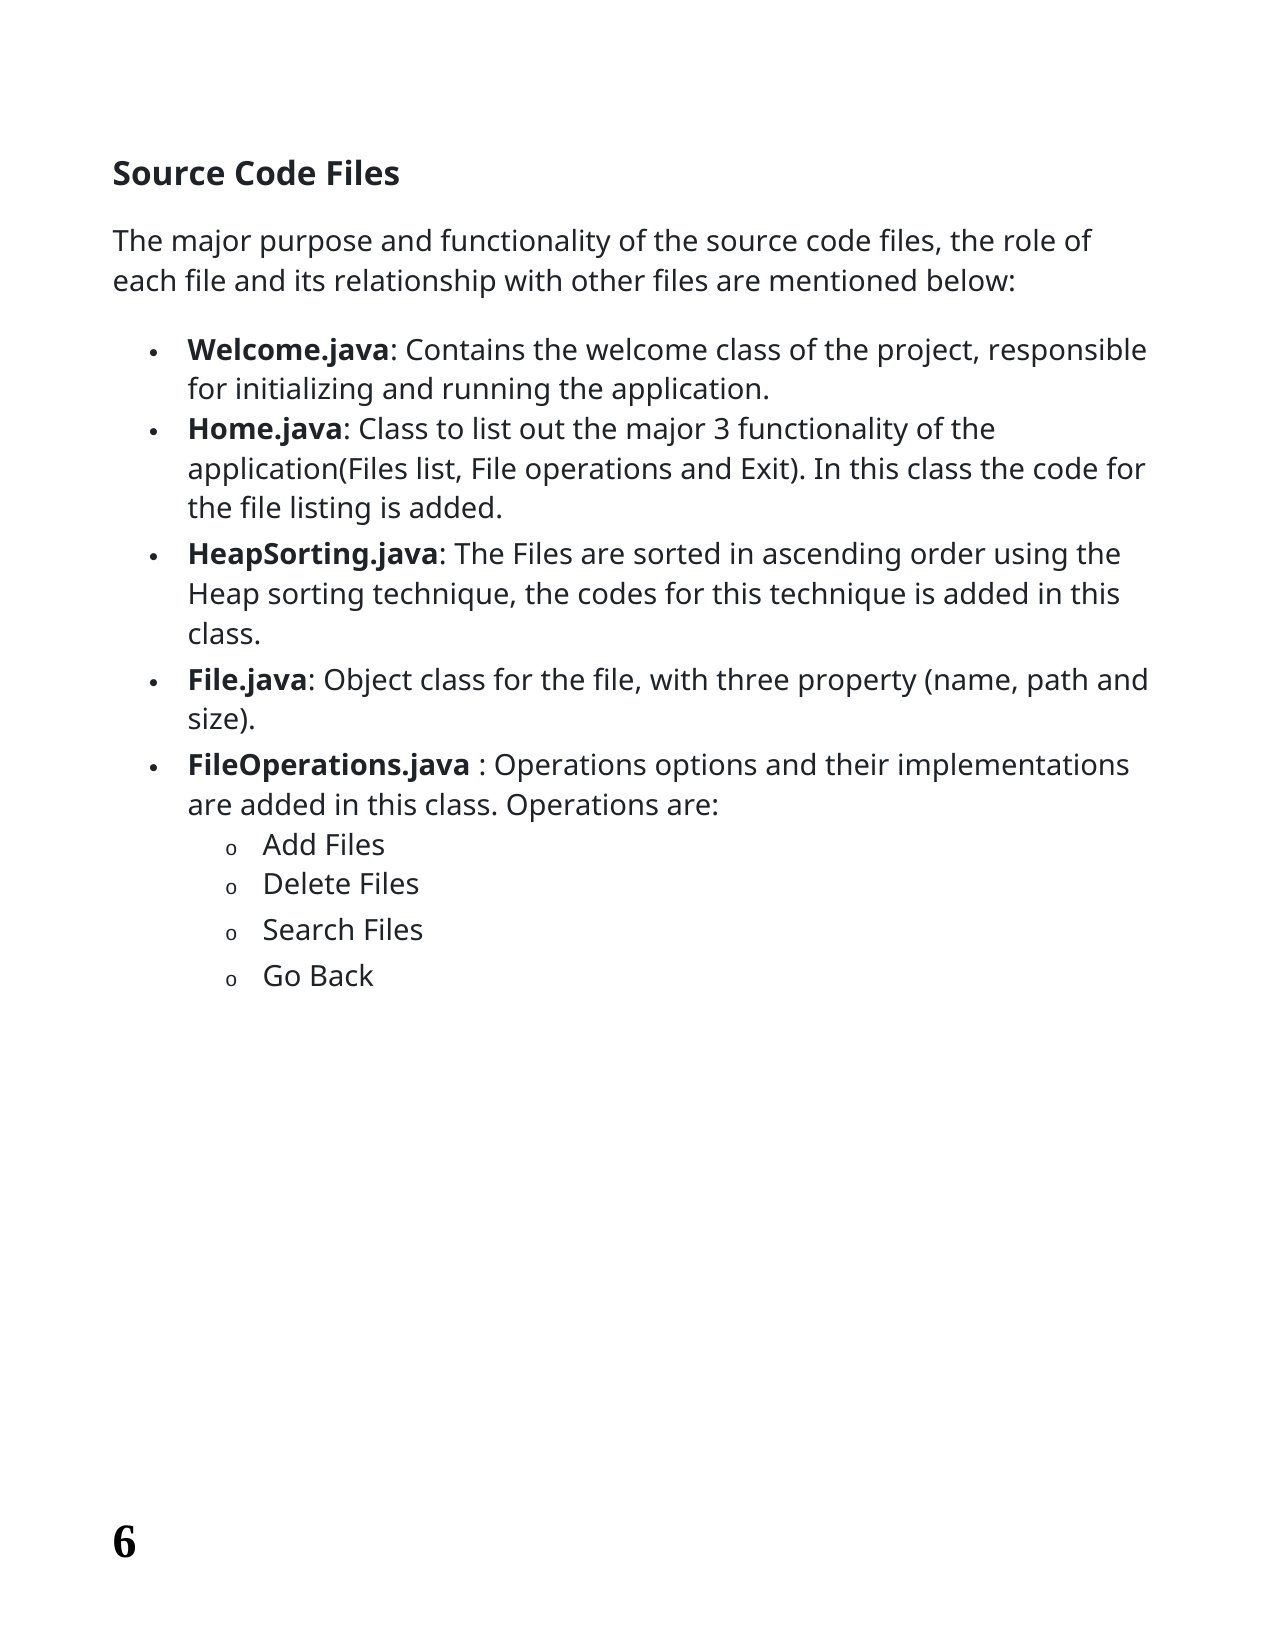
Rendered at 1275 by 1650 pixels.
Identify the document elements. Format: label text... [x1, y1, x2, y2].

list Delete Files [225, 864, 1162, 903]
list HeapSorting.java: The Files are sorted in ascending order using the Heap sorting technique, the codes for this technique is added in this class. [150, 534, 1162, 653]
list Welcome.java: Contains the welcome class of the project, responsible for initializing and running the application. [150, 329, 1162, 408]
text Source Code Files [112, 150, 1162, 195]
list FileOperations.java : Operations options and their implementations are added in this class. Operations are: [150, 744, 1162, 824]
list File.java: Object class for the file, with three property (name, path and size). [150, 659, 1162, 738]
list Go Back [225, 956, 1162, 995]
text The major purpose and functionality of the source code files, the role of each file and its relationship with other files are mentioned below: [112, 220, 1162, 300]
list Home.java: Class to list out the major 3 functionality of the application(Files list, File operations and Exit). In this class the code for the file listing is added. [150, 408, 1162, 527]
list Add Files [225, 824, 1162, 864]
list Search Files [225, 909, 1162, 949]
